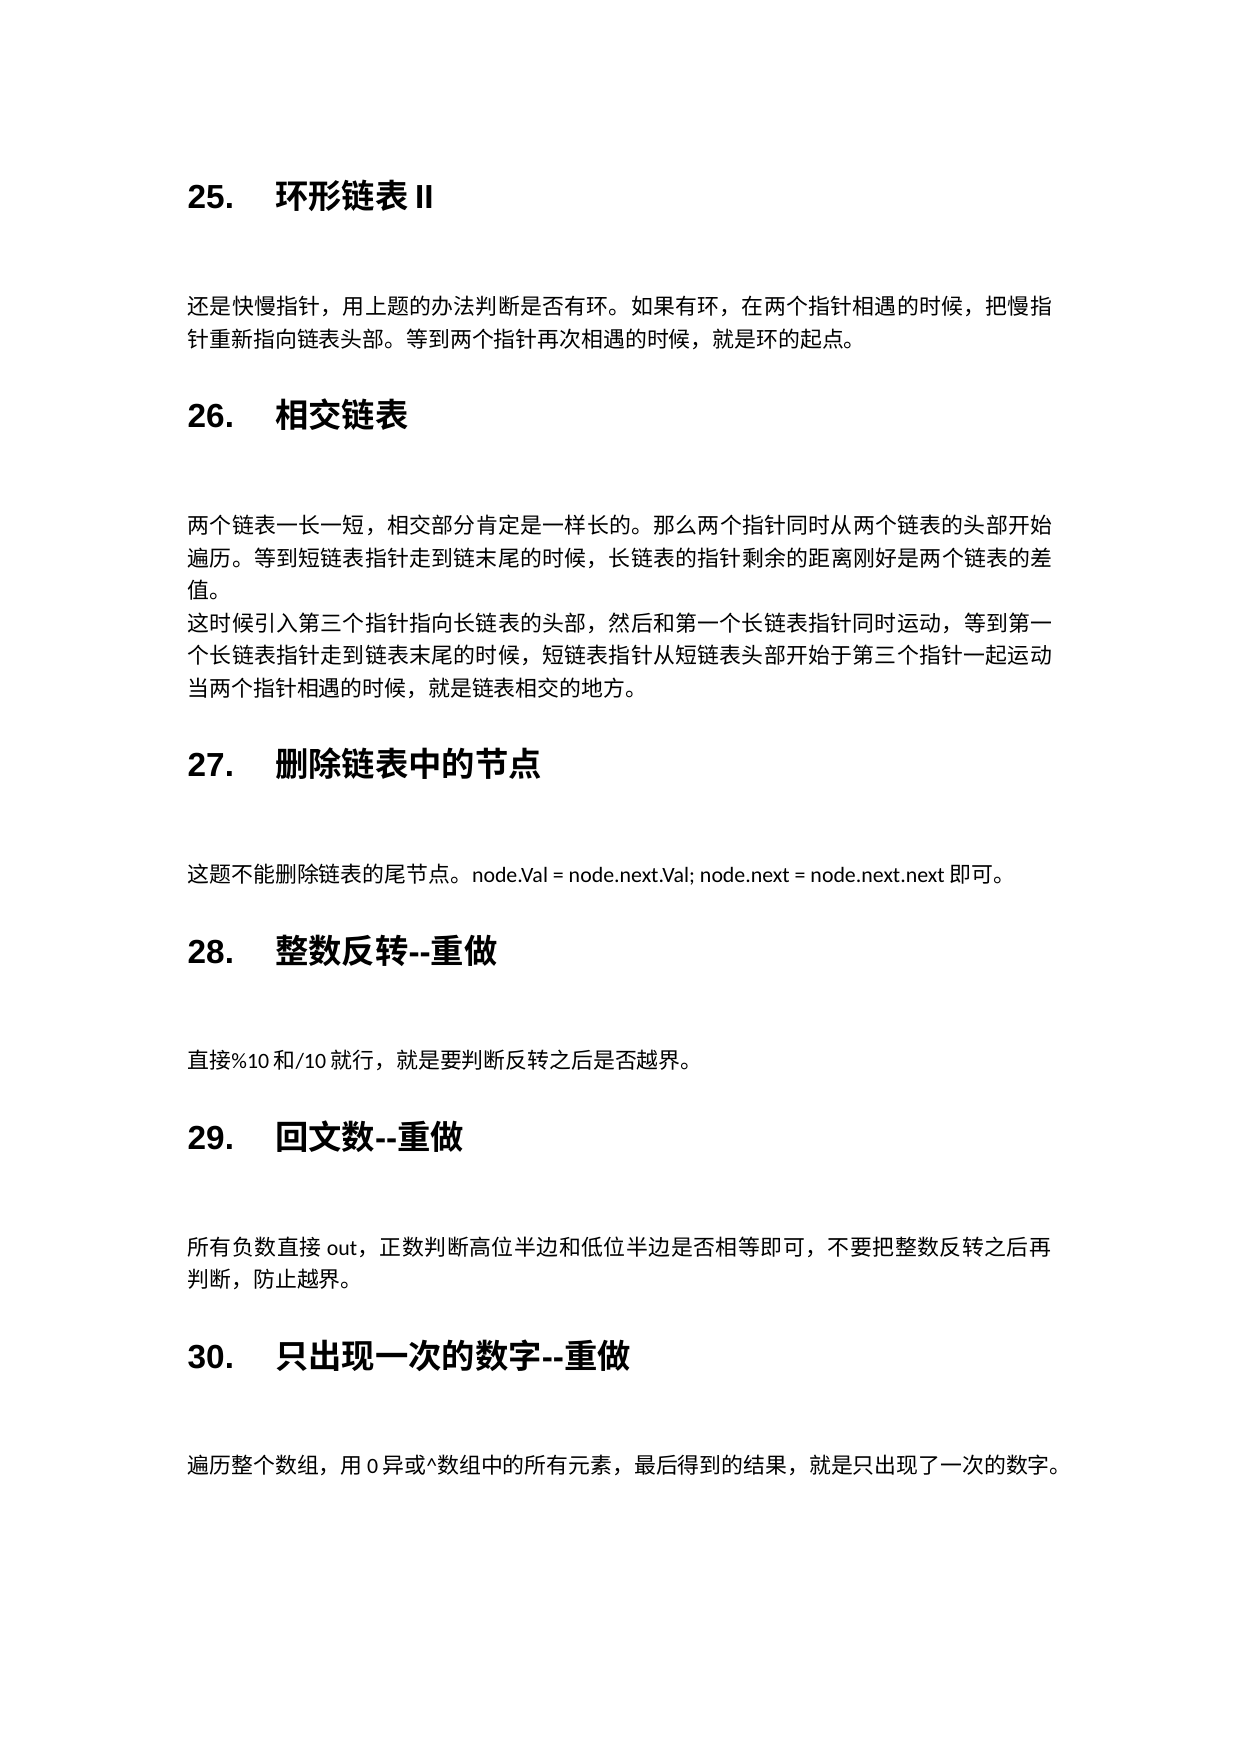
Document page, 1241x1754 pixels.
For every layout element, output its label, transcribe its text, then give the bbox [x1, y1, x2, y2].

subtitle 整数反转--重做 [187, 916, 1053, 981]
text 两个链表一长一短，相交部分肯定是一样长的。那么两个指针同时从两个链表的头部开始遍历。等到短链表指针走到链末尾的时候，长链表的指针剩余的距离刚好是两个链表的差值。 [187, 508, 1053, 605]
text 这题不能删除链表的尾节点。node.Val = node.next.Val; node.next = node.next.next即可。 [187, 856, 1053, 889]
text 这时候引入第三个指针指向长链表的头部，然后和第一个长链表指针同时运动，等到第一个长链表指针走到链表末尾的时候，短链表指针从短链表头部开始于第三个指针一起运动，当两个指针相遇的时候，就是链表相交的地方。 [187, 605, 1053, 703]
text 遍历整个数组，用0异或^数组中的所有元素，最后得到的结果，就是只出现了一次的数字。 [187, 1448, 1053, 1481]
subtitle 只出现一次的数字--重做 [187, 1321, 1053, 1386]
subtitle 相交链表 [187, 381, 1053, 446]
subtitle 回文数--重做 [187, 1102, 1053, 1167]
text 还是快慢指针，用上题的办法判断是否有环。如果有环，在两个指针相遇的时候，把慢指针重新指向链表头部。等到两个指针再次相遇的时候，就是环的起点。 [187, 289, 1053, 354]
subtitle 环形链表II [187, 162, 1053, 227]
text 所有负数直接out，正数判断高位半边和低位半边是否相等即可，不要把整数反转之后再判断，防止越界。 [187, 1229, 1053, 1294]
subtitle 删除链表中的节点 [187, 730, 1053, 795]
text 直接%10和/10就行，就是要判断反转之后是否越界。 [187, 1043, 1053, 1075]
